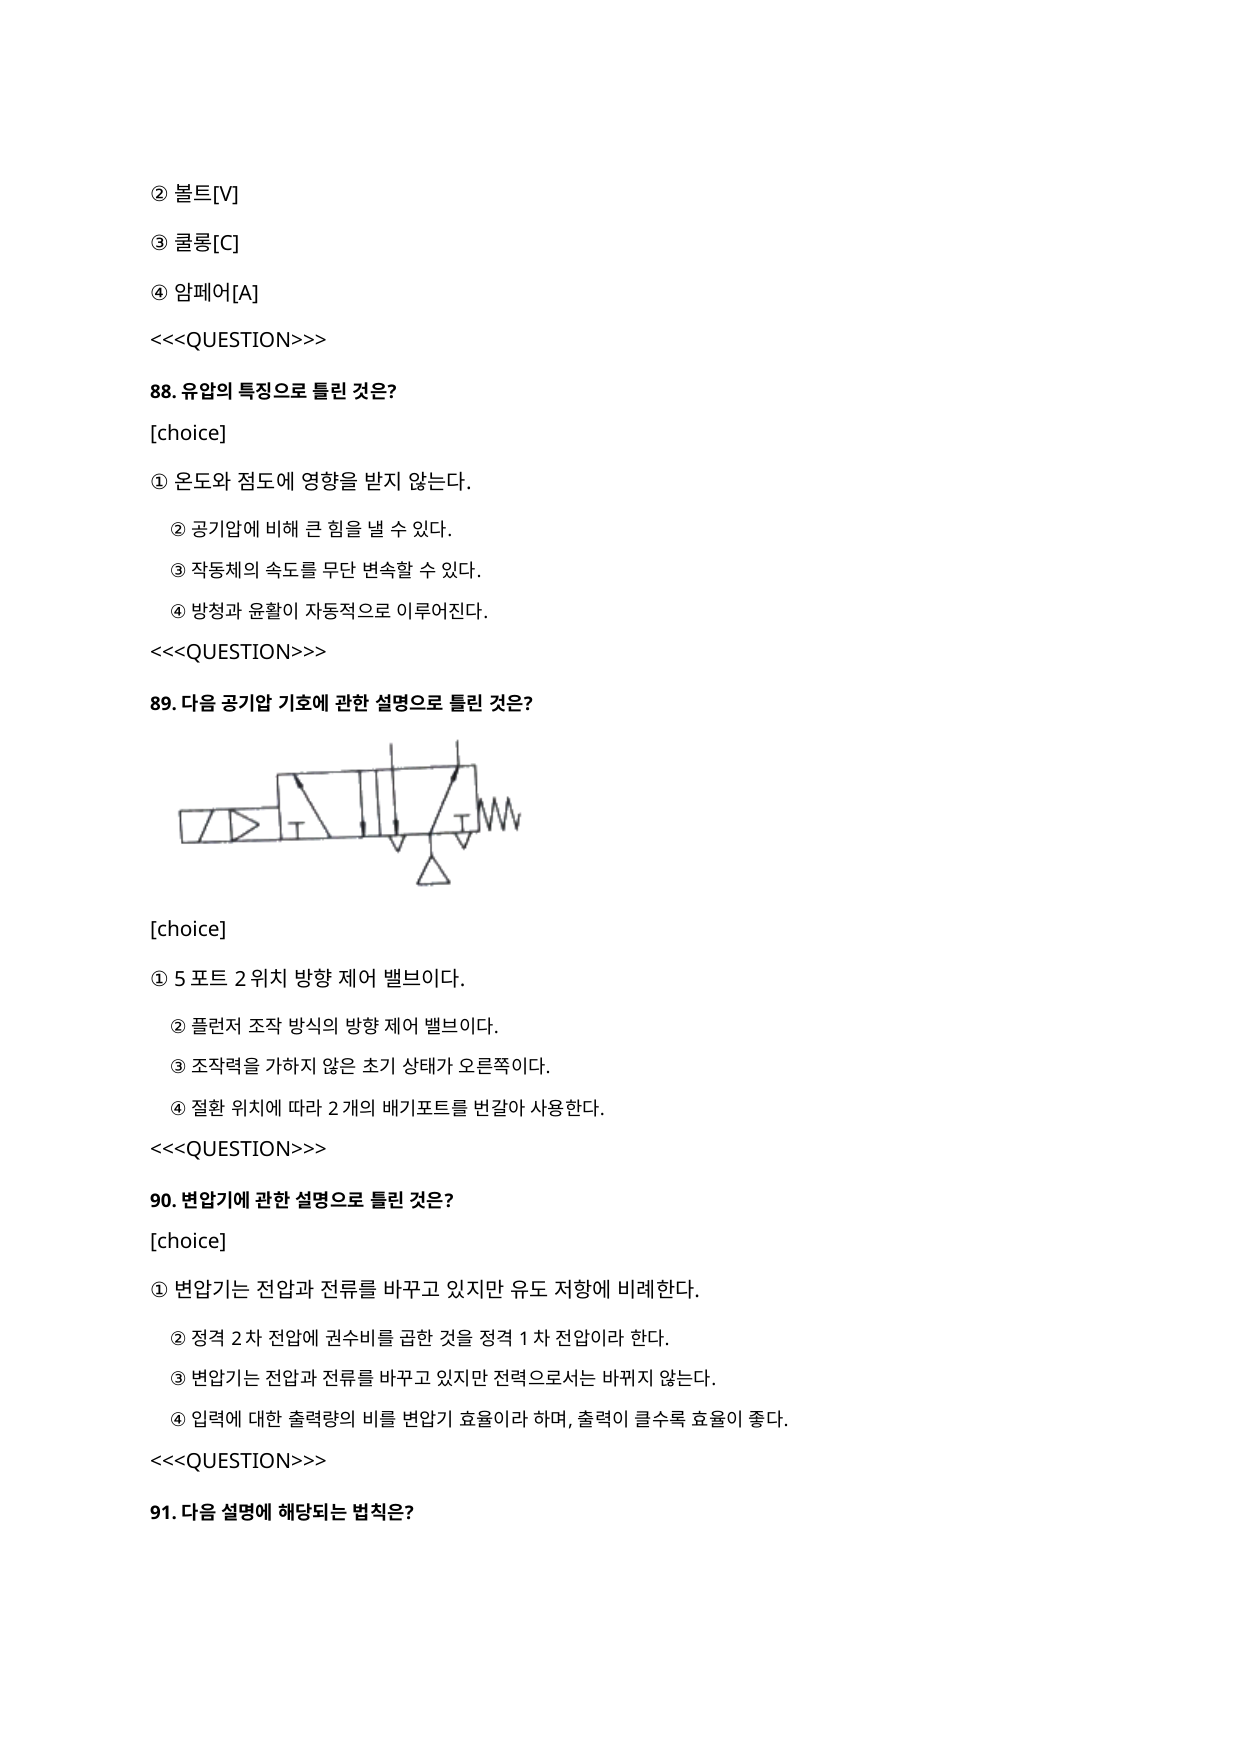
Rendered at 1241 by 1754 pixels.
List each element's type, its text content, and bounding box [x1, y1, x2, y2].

text ③ 작동체의 속도를 무단 변속할 수 있다. [150, 555, 1090, 582]
text ④ 절환 위치에 따라 2개의 배기포트를 번갈아 사용한다. [150, 1093, 1090, 1120]
text ④ 입력에 대한 출력량의 비를 변압기 효율이라 하며, 출력이 클수록 효율이 좋다. [150, 1405, 1090, 1432]
text ② 볼트[V] [150, 177, 1090, 207]
text 90. 변압기에 관한 설명으로 틀린 것은? [150, 1186, 1090, 1213]
text [choice] [150, 418, 1090, 446]
text <<<QUESTION>>> [150, 1446, 1090, 1474]
text 88. 유압의 특징으로 틀린 것은? [150, 377, 1090, 404]
text ③ 변압기는 전압과 전류를 바꾸고 있지만 전력으로서는 바뀌지 않는다. [150, 1364, 1090, 1391]
text <<<QUESTION>>> [150, 637, 1090, 666]
text ③ 쿨롱[C] [150, 227, 1090, 257]
text ① 5포트 2위치 방향 제어 밸브이다. [150, 962, 1090, 992]
text [choice] [150, 1226, 1090, 1255]
text ② 공기압에 비해 큰 힘을 낼 수 있다. [150, 514, 1090, 542]
text 89. 다음 공기압 기호에 관한 설명으로 틀린 것은? [150, 689, 1090, 716]
text [choice] [150, 914, 1090, 943]
text ③ 조작력을 가하지 않은 초기 상태가 오른쪽이다. [150, 1052, 1090, 1079]
text ① 변압기는 전압과 전류를 바꾸고 있지만 유도 저항에 비례한다. [150, 1274, 1090, 1304]
text ① 온도와 점도에 영향을 받지 않는다. [150, 465, 1090, 495]
text ④ 방청과 윤활이 자동적으로 이루어진다. [150, 596, 1090, 623]
text <<<QUESTION>>> [150, 1134, 1090, 1162]
text ② 플런저 조작 방식의 방향 제어 밸브이다. [150, 1011, 1090, 1038]
text <<<QUESTION>>> [150, 325, 1090, 354]
text 91. 다음 설명에 해당되는 법칙은? [150, 1497, 1090, 1524]
text ② 정격 2차 전압에 권수비를 곱한 것을 정격 1차 전압이라 한다. [150, 1323, 1090, 1350]
text ④ 암페어[A] [150, 276, 1090, 306]
picture [169, 729, 537, 896]
